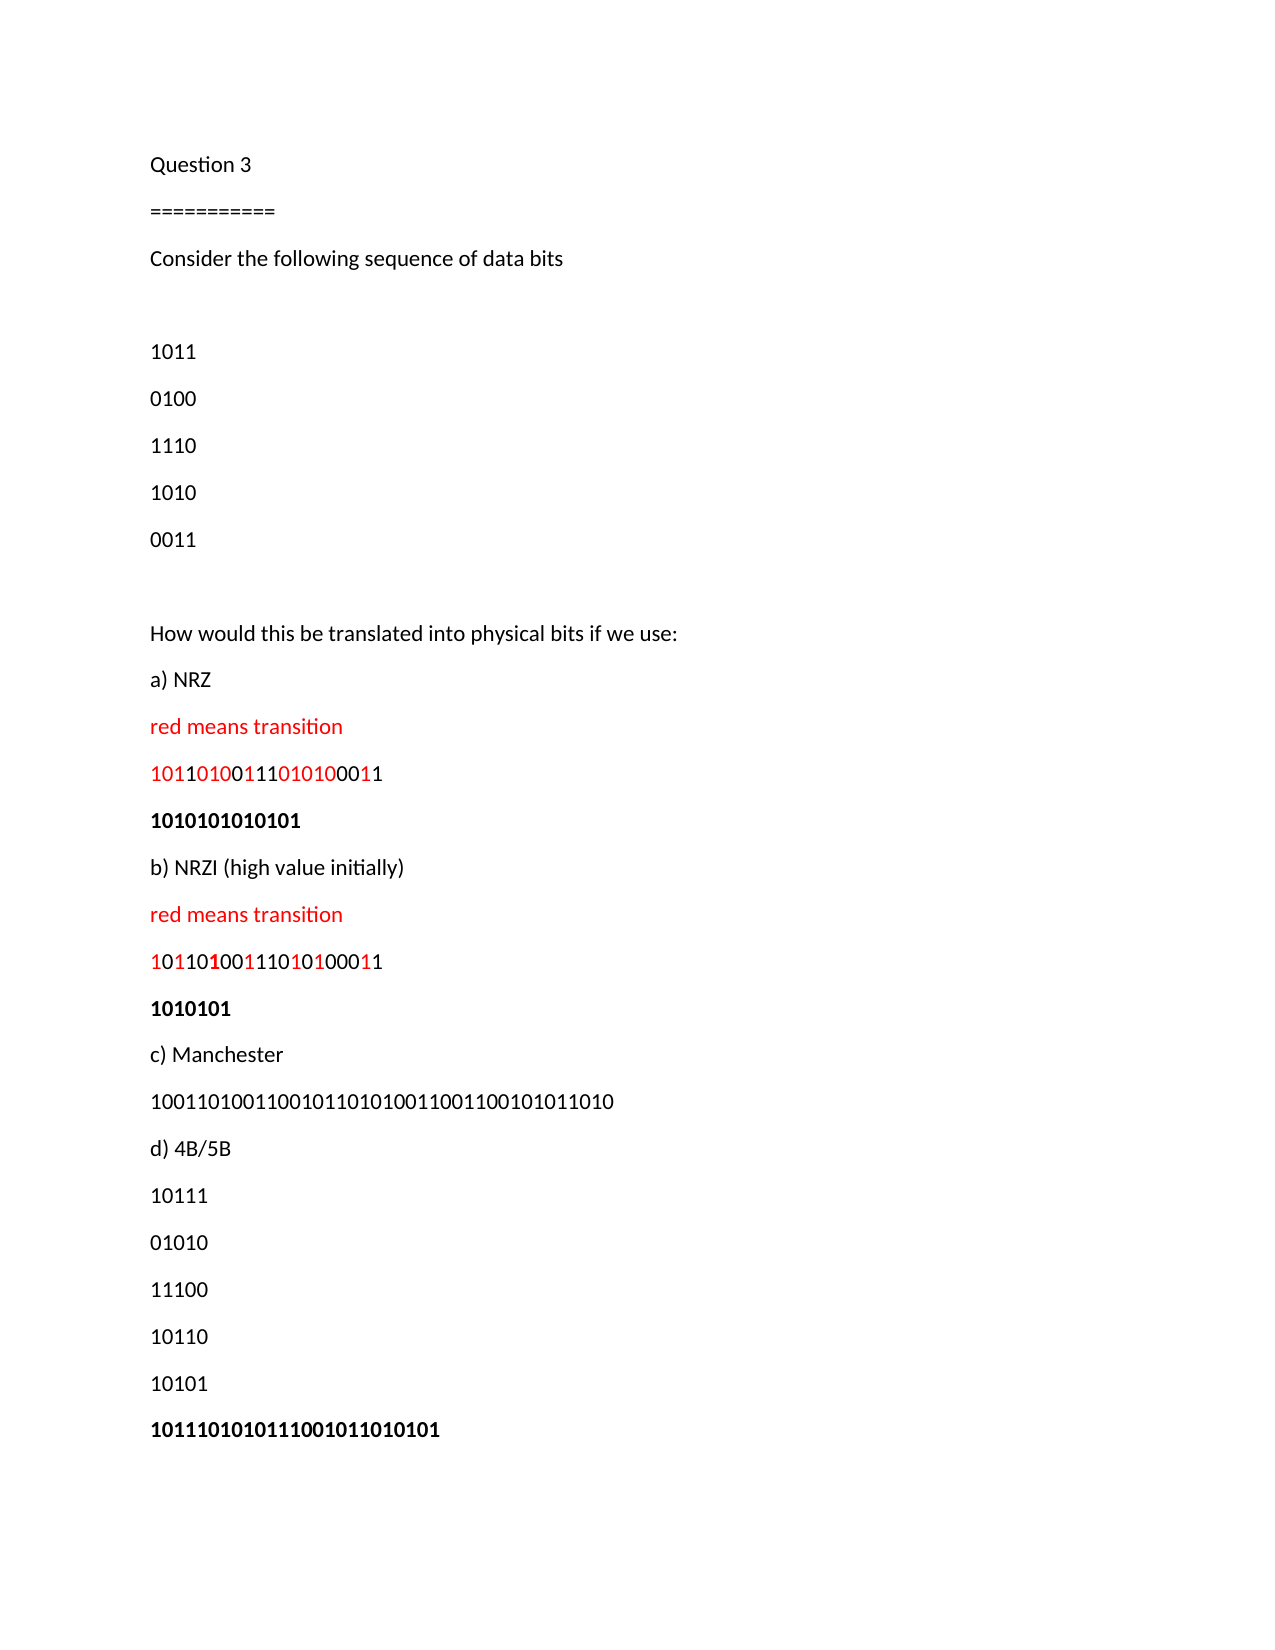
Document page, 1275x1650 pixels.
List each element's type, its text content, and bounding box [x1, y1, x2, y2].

text 0100 [150, 384, 1125, 412]
text 11100 [150, 1275, 1125, 1303]
text 10111 [150, 1181, 1125, 1209]
text 10101 [150, 1369, 1125, 1397]
text 1010101010101 [150, 806, 1125, 834]
text red means transition [150, 900, 1125, 928]
text 01010 [150, 1228, 1125, 1256]
text 1110 [150, 431, 1125, 459]
text d) 4B/5B [150, 1134, 1125, 1162]
text 1001101001100101101010011001100101011010 [150, 1087, 1125, 1116]
text Question 3 [150, 150, 1125, 178]
text =========== [150, 197, 1125, 225]
text 1010 [150, 478, 1125, 506]
text red means transition [150, 712, 1125, 741]
text c) Manchester [150, 1041, 1125, 1069]
text 1010101 [150, 994, 1125, 1022]
text 10110100111010100011 [150, 759, 1125, 787]
text Consider the following sequence of data bits [150, 244, 1125, 272]
text 10110100111010100011 [150, 947, 1125, 975]
text 1011 [150, 337, 1125, 366]
text How would this be translated into physical bits if we use: [150, 619, 1125, 647]
text b) NRZI (high value initially) [150, 853, 1125, 881]
text a) NRZ [150, 666, 1125, 694]
text 1011101010111001011010101 [150, 1416, 1125, 1444]
text 0011 [150, 525, 1125, 553]
text 10110 [150, 1322, 1125, 1350]
